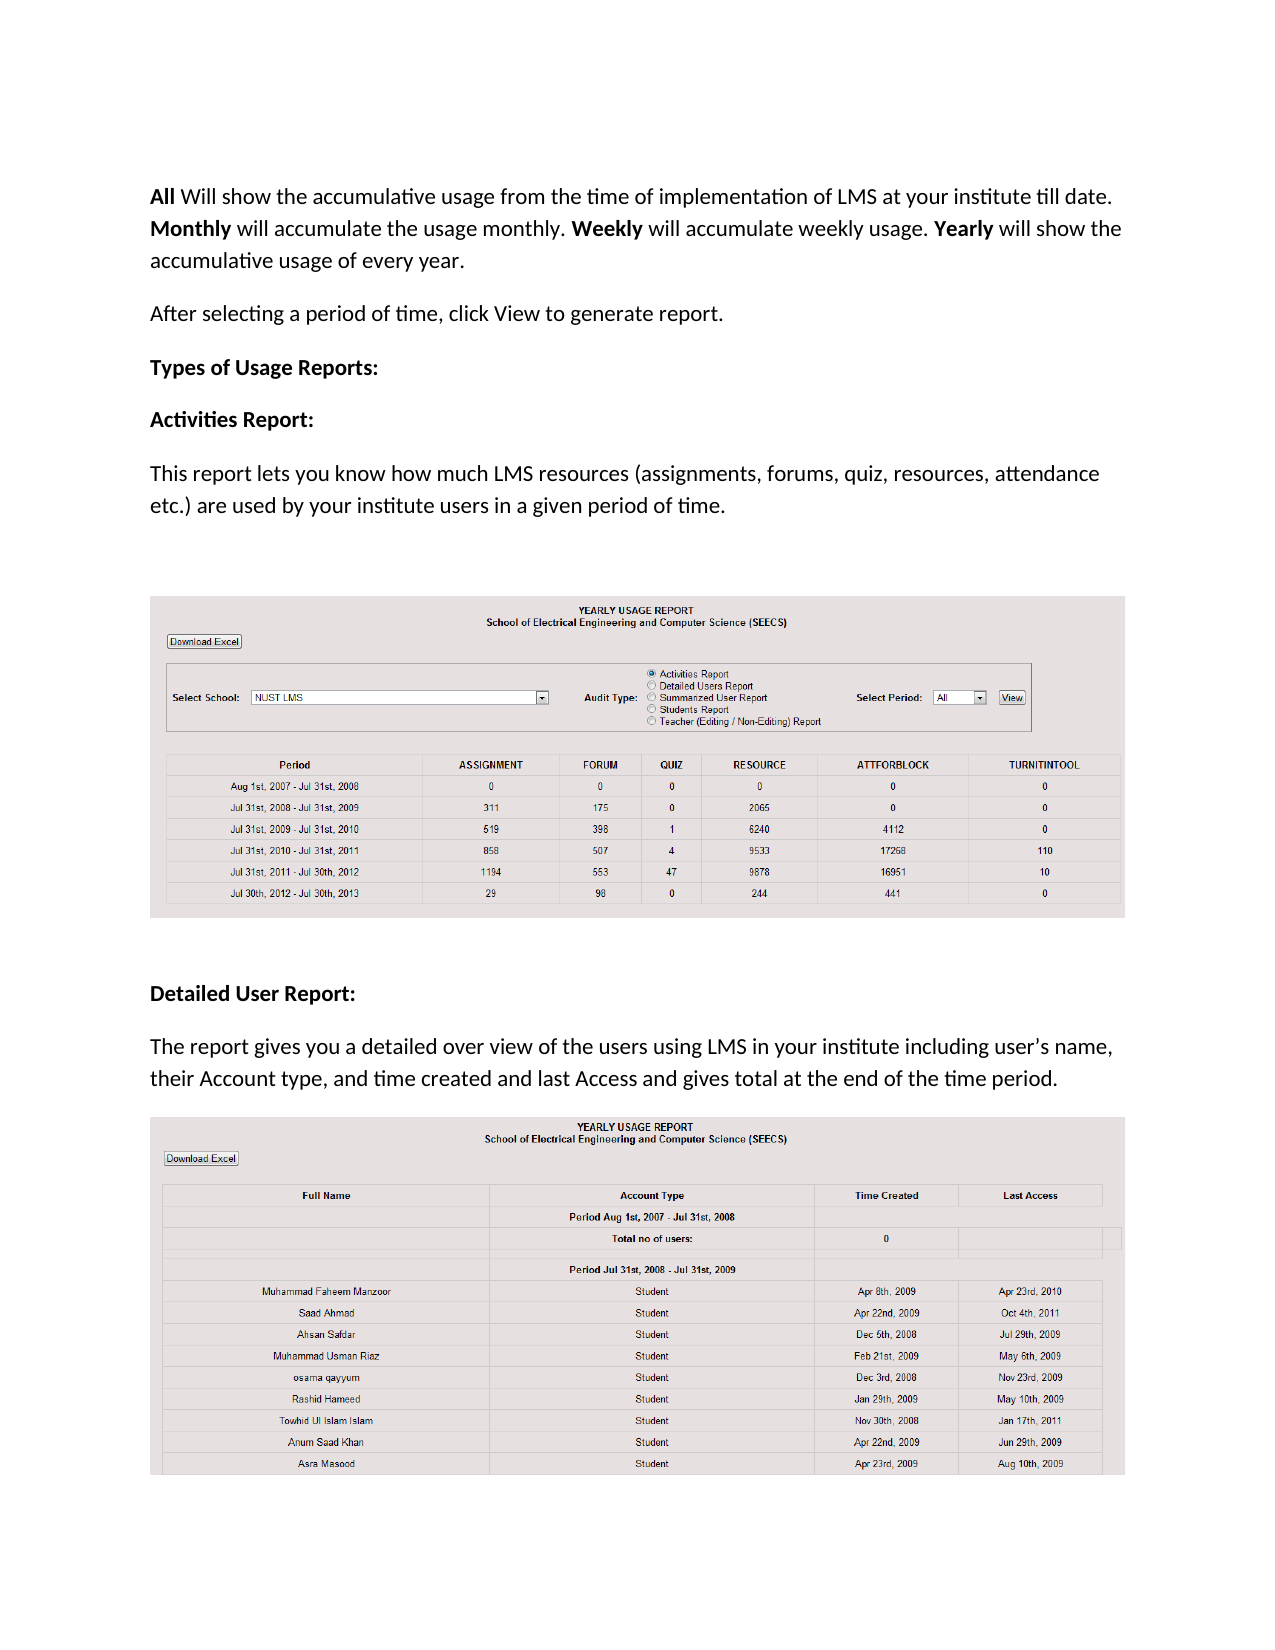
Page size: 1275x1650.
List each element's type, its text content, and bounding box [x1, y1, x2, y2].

picture [150, 596, 1125, 918]
text After selecting a period of time, click View to generate report. [150, 299, 1125, 328]
text The report gives you a detailed over view of the users using LMS in your institute including user’s name, their Account type, and time created and last Access and gives total at the end of the time period. [150, 1032, 1125, 1092]
text Activities Report: [150, 406, 1125, 434]
text Types of Usage Reports: [150, 353, 1125, 381]
text Detailed User Report: [150, 918, 1125, 1007]
picture [150, 1117, 1125, 1475]
text This report lets you know how much LMS resources (assignments, forums, quiz, resources, attendance etc.) are used by your institute users in a given period of time. [150, 459, 1125, 519]
text All Will show the accumulative usage from the time of implementation of LMS at your institute till date. Monthly will accumulate the usage monthly. Weekly will accumulate weekly usage. Yearly will show the accumulative usage of every year. [150, 150, 1125, 274]
